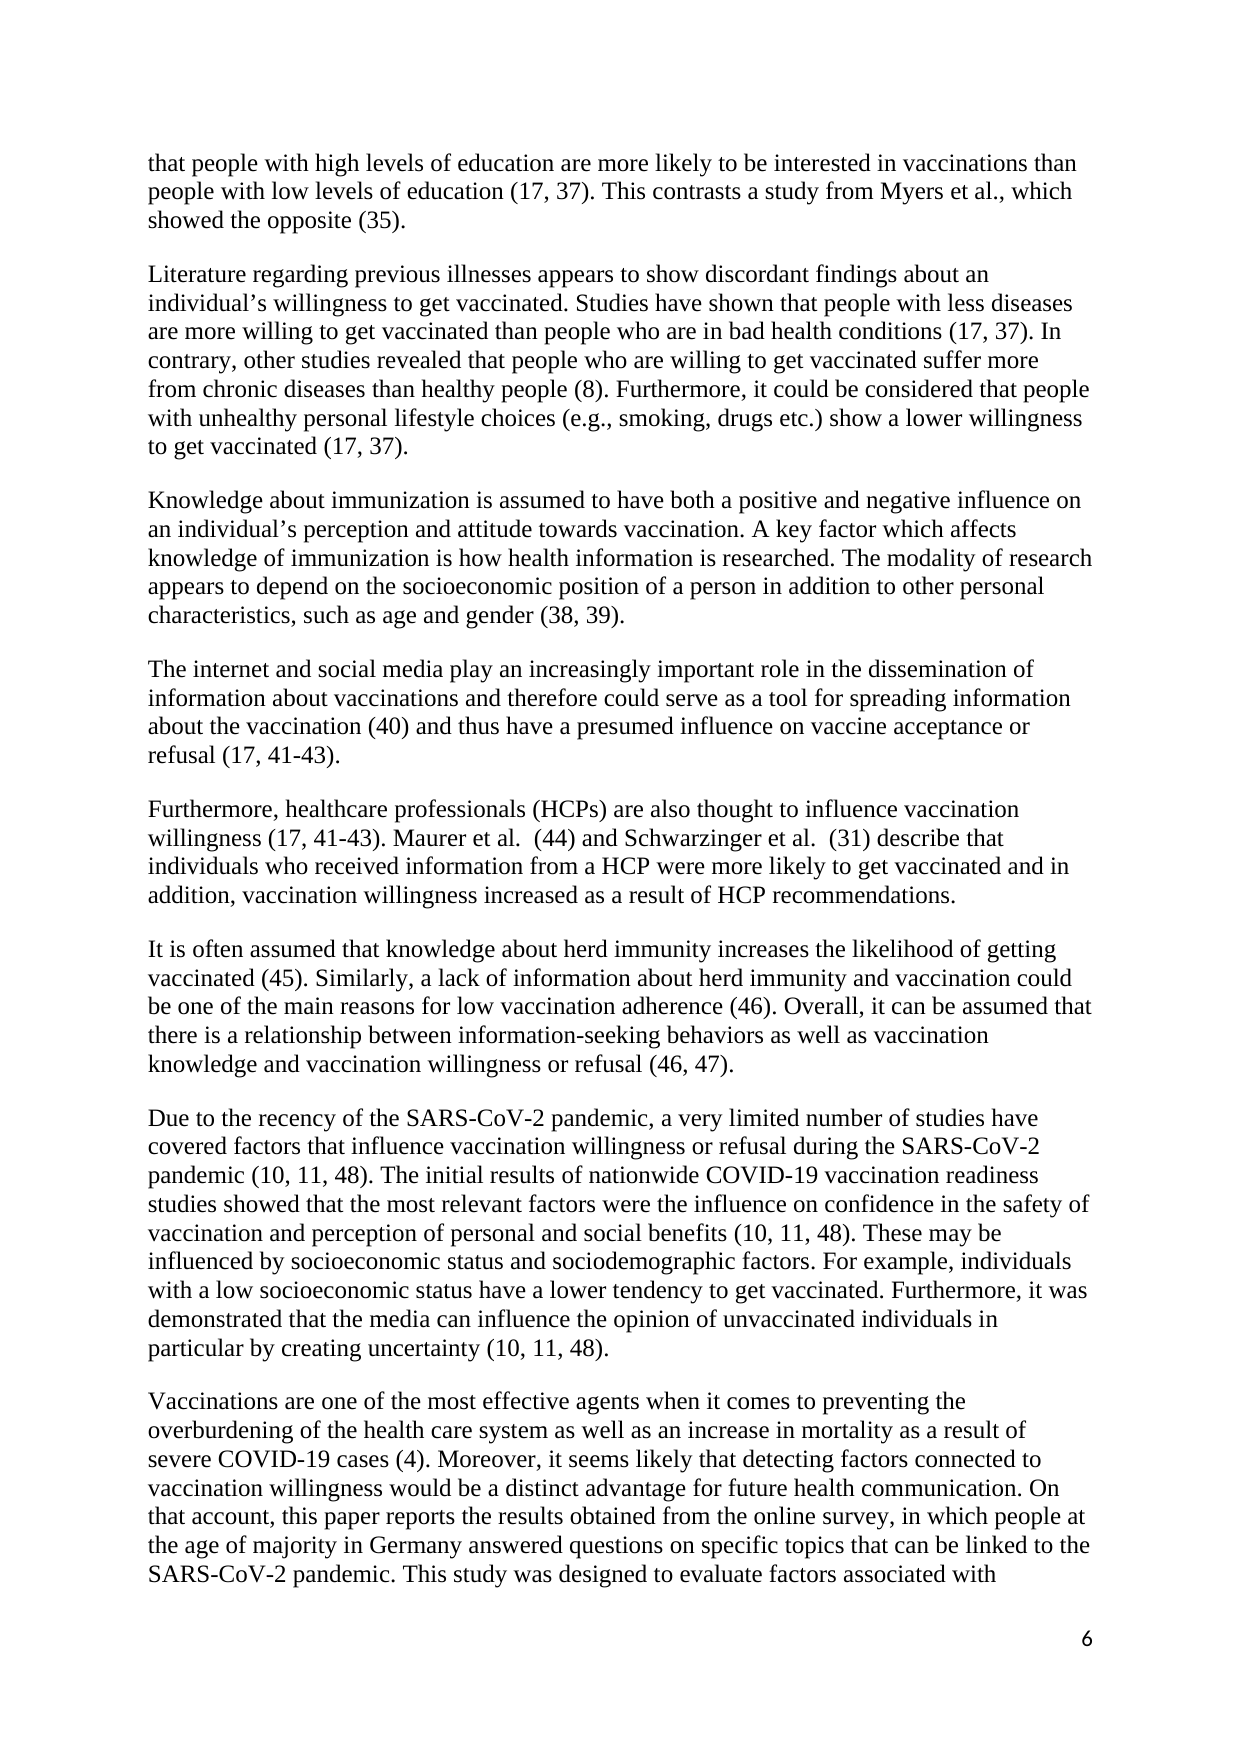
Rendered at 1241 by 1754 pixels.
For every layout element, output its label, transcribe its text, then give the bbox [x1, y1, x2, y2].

text Furthermore, healthcare professionals (HCPs) are also thought to influence vaccination willingness (17, 41-43). Maurer et al. (44) and Schwarzinger et al. (31) describe that individuals who received information from a HCP were more likely to get vaccinated and in addition, vaccination willingness increased as a result of HCP recommendations. [148, 794, 1093, 909]
text The internet and social media play an increasingly important role in the dissemination of information about vaccinations and therefore could serve as a tool for spreading information about the vaccination (40) and thus have a presumed influence on vaccine acceptance or refusal (17, 41-43). [148, 654, 1093, 769]
text Literature regarding previous illnesses appears to show discordant findings about an individual’s willingness to get vaccinated. Studies have shown that people with less diseases are more willing to get vaccinated than people who are in bad health conditions (17, 37). In contrary, other studies revealed that people who are willing to get vaccinated suffer more from chronic diseases than healthy people (8). Furthermore, it could be considered that people with unhealthy personal lifestyle choices (e.g., smoking, drugs etc.) show a lower willingness to get vaccinated (17, 37). [148, 259, 1093, 460]
text Due to the recency of the SARS-CoV-2 pandemic, a very limited number of studies have covered factors that influence vaccination willingness or refusal during the SARS-CoV-2 pandemic (10, 11, 48). The initial results of nationwide COVID-19 vaccination readiness studies showed that the most relevant factors were the influence on confidence in the safety of vaccination and perception of personal and social benefits (10, 11, 48). These may be influenced by socioeconomic status and sociodemographic factors. For example, individuals with a low socioeconomic status have a lower tendency to get vaccinated. Furthermore, it was demonstrated that the media can influence the opinion of unvaccinated individuals in particular by creating uncertainty (10, 11, 48). [148, 1103, 1093, 1361]
text Knowledge about immunization is assumed to have both a positive and negative influence on an individual’s perception and attitude towards vaccination. A key factor which affects knowledge of immunization is how health information is researched. The modality of research appears to depend on the socioeconomic position of a person in addition to other personal characteristics, such as age and gender (38, 39). [148, 485, 1093, 629]
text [148, 148, 1093, 234]
text It is often assumed that knowledge about herd immunity increases the likelihood of getting vaccinated (45). Similarly, a lack of information about herd immunity and vaccination could be one of the main reasons for low vaccination adherence (46). Overall, it can be assumed that there is a relationship between information-seeking behaviors as well as vaccination knowledge and vaccination willingness or refusal (46, 47). [148, 934, 1093, 1078]
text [148, 1386, 1093, 1588]
